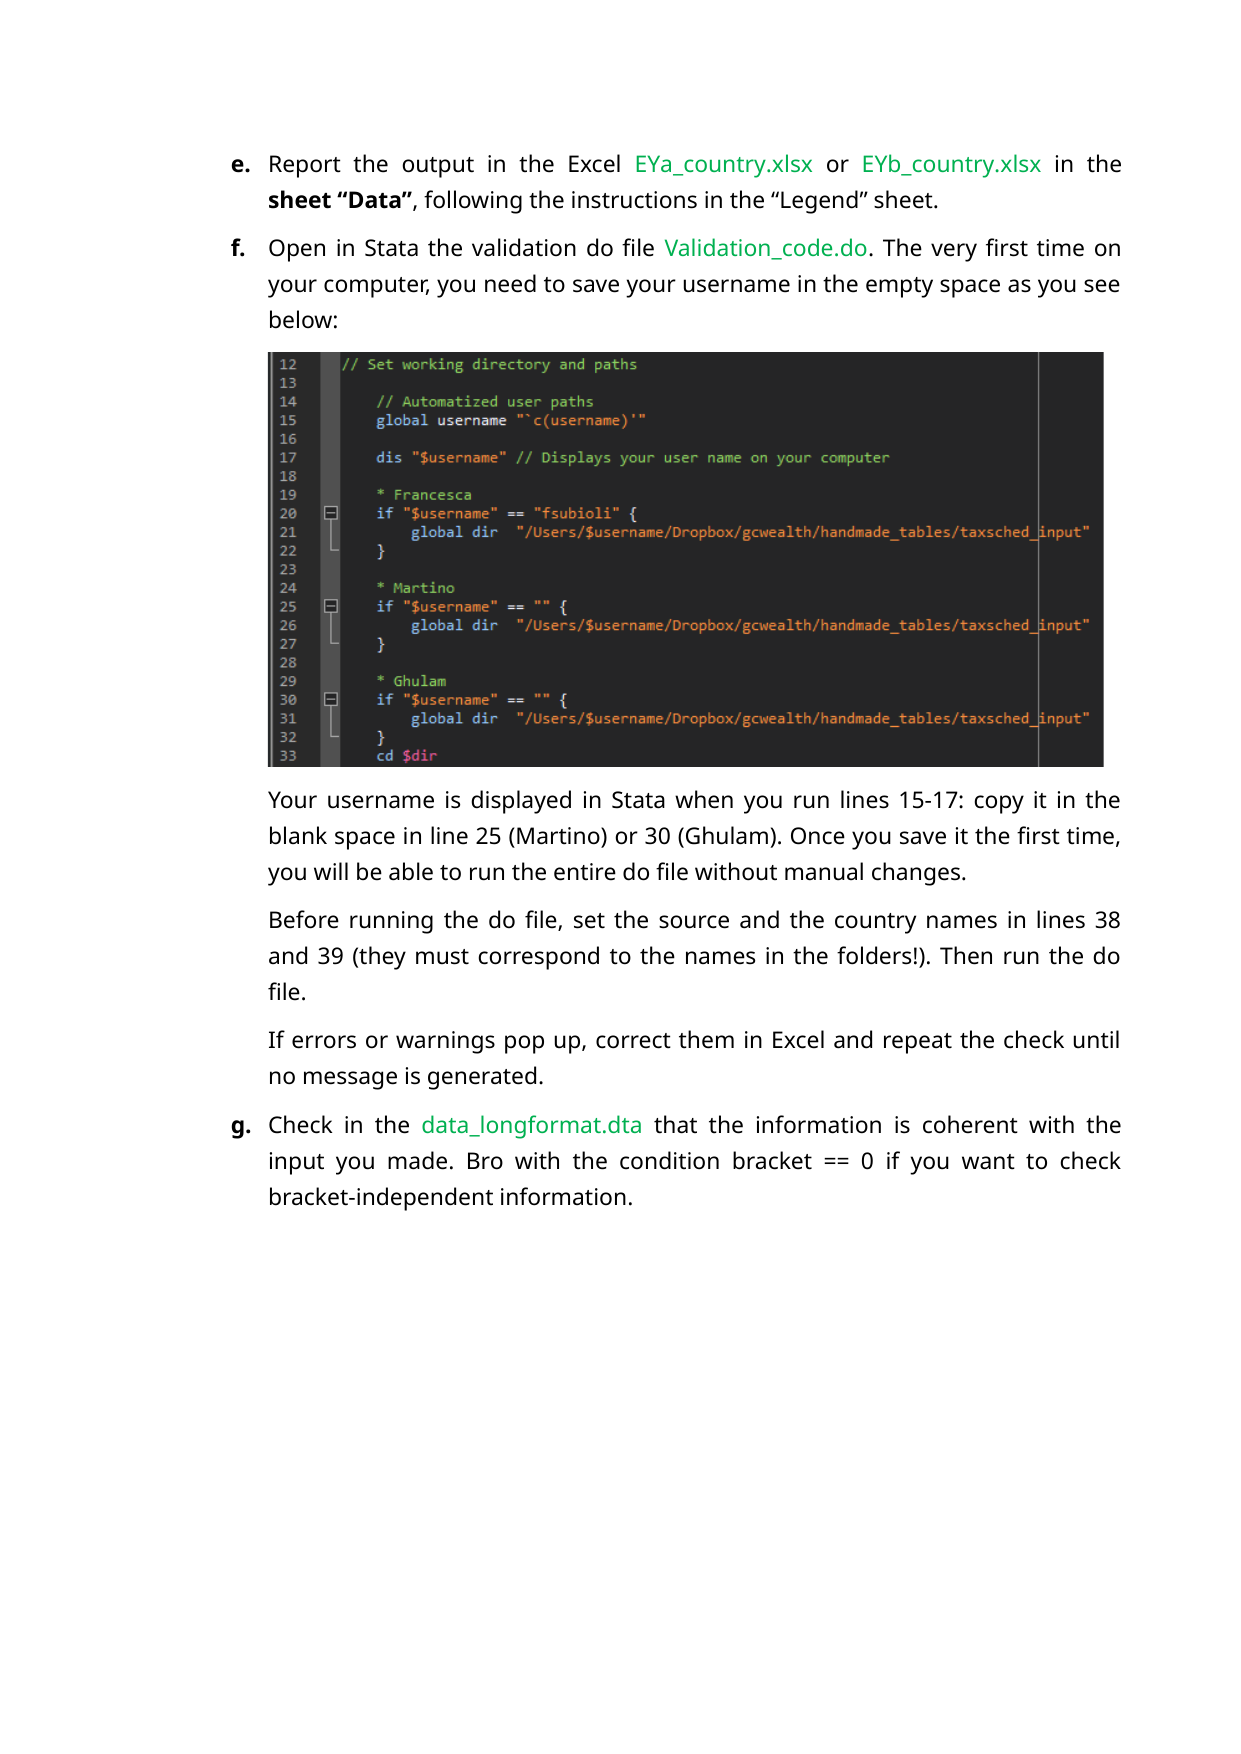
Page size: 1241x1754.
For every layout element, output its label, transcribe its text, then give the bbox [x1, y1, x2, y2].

picture [267, 352, 1104, 767]
list Before running the do file, set the source and the country names in lines 38 and 39 (they must correspond to the names in the folders!). Then run the do file. [268, 904, 1122, 1007]
list Your username is displayed in Stata when you run lines 15-17: copy it in the blank space in line 25 (Martino) or 30 (Ghulam). Once you save it the first time, you will be able to run the entire do file without manual changes. [268, 784, 1122, 887]
list Check in the data_longformat.dta that the information is coherent with the input you made. Bro with the condition bracket == 0 if you want to check bracket-independent information. [231, 1109, 1122, 1212]
list Open in Stata the validation do file Validation_code.do. The very first time on your computer, you need to save your username in the empty space as you see below: [231, 232, 1122, 335]
list If errors or warnings pop up, correct them in Excel and repeat the check until no message is generated. [268, 1024, 1122, 1092]
list Report the output in the Excel EYa_country.xlsx or EYb_country.xlsx in the sheet “Data”, following the instructions in the “Legend” sheet. [231, 148, 1122, 215]
